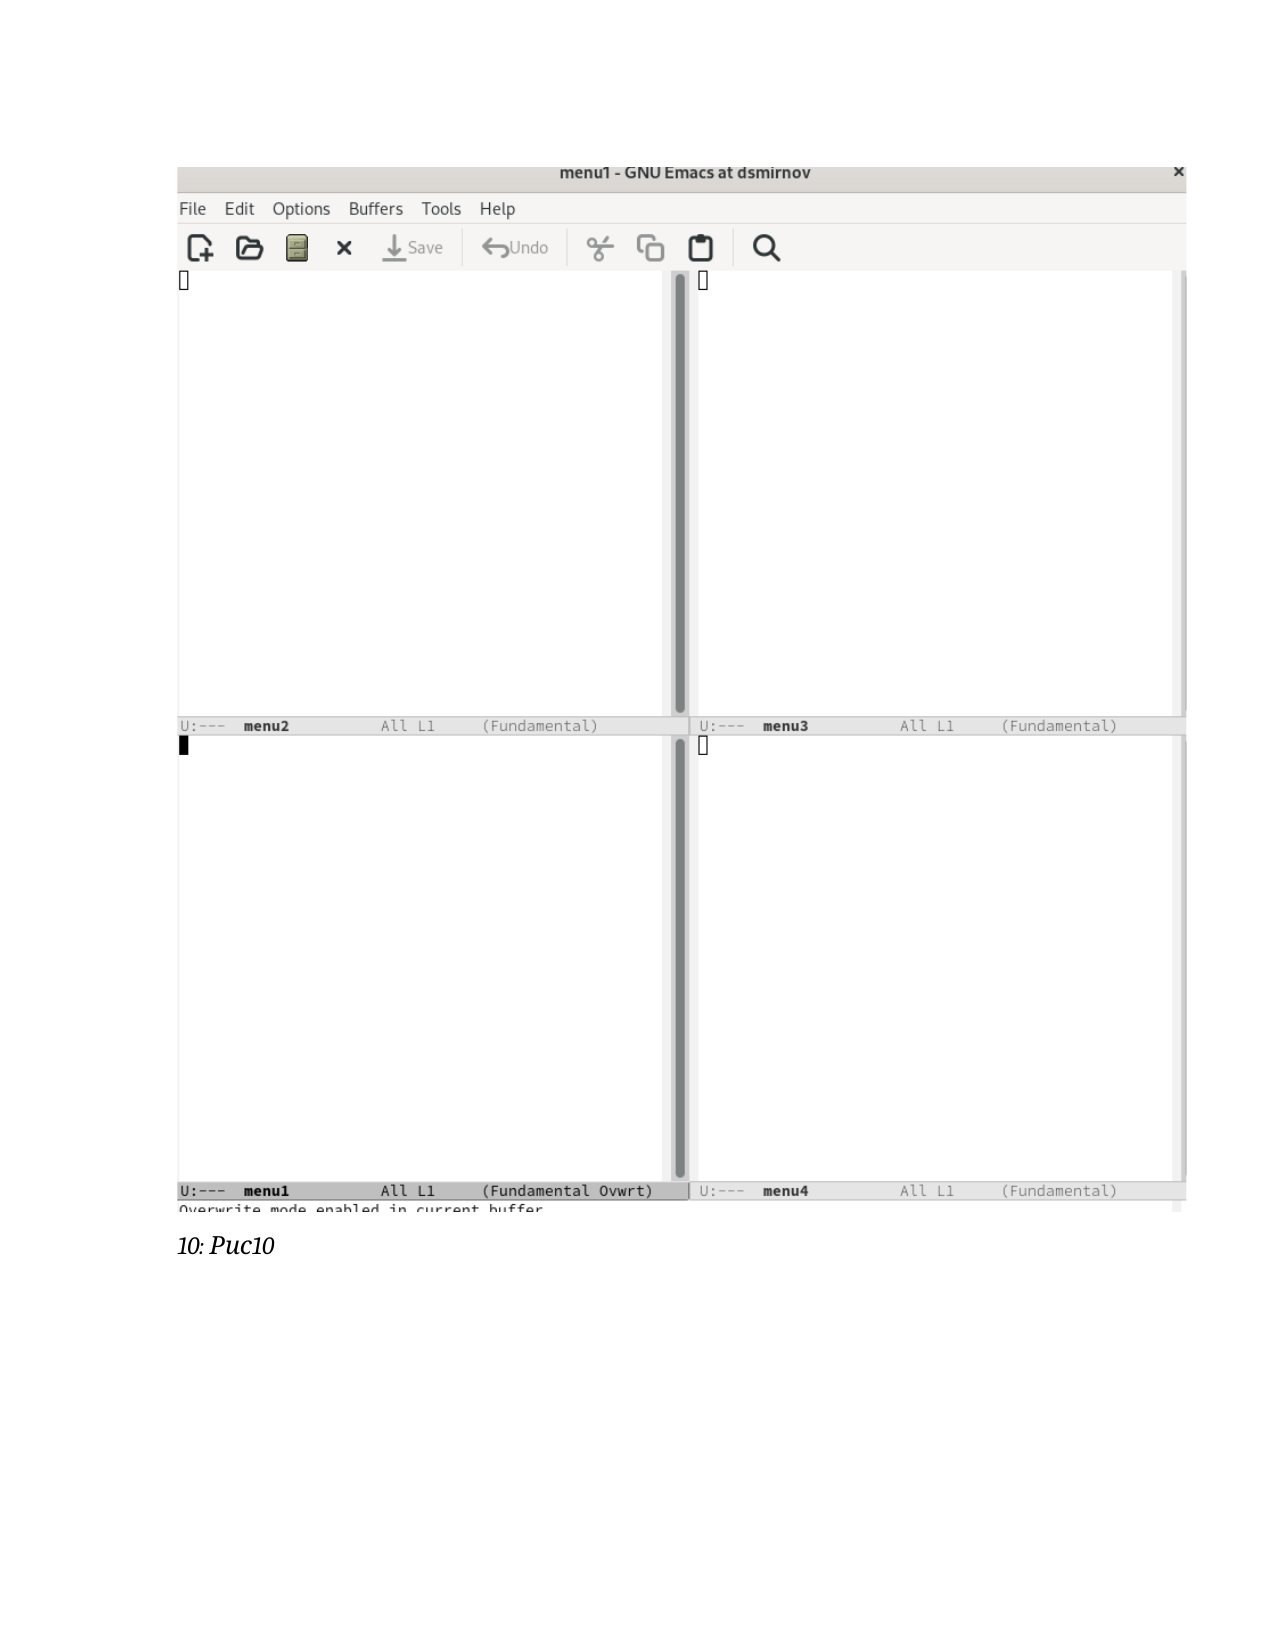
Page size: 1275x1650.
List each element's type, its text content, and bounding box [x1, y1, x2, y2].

picture [177, 167, 1187, 1212]
text 10: Рис10 [177, 1232, 1186, 1261]
